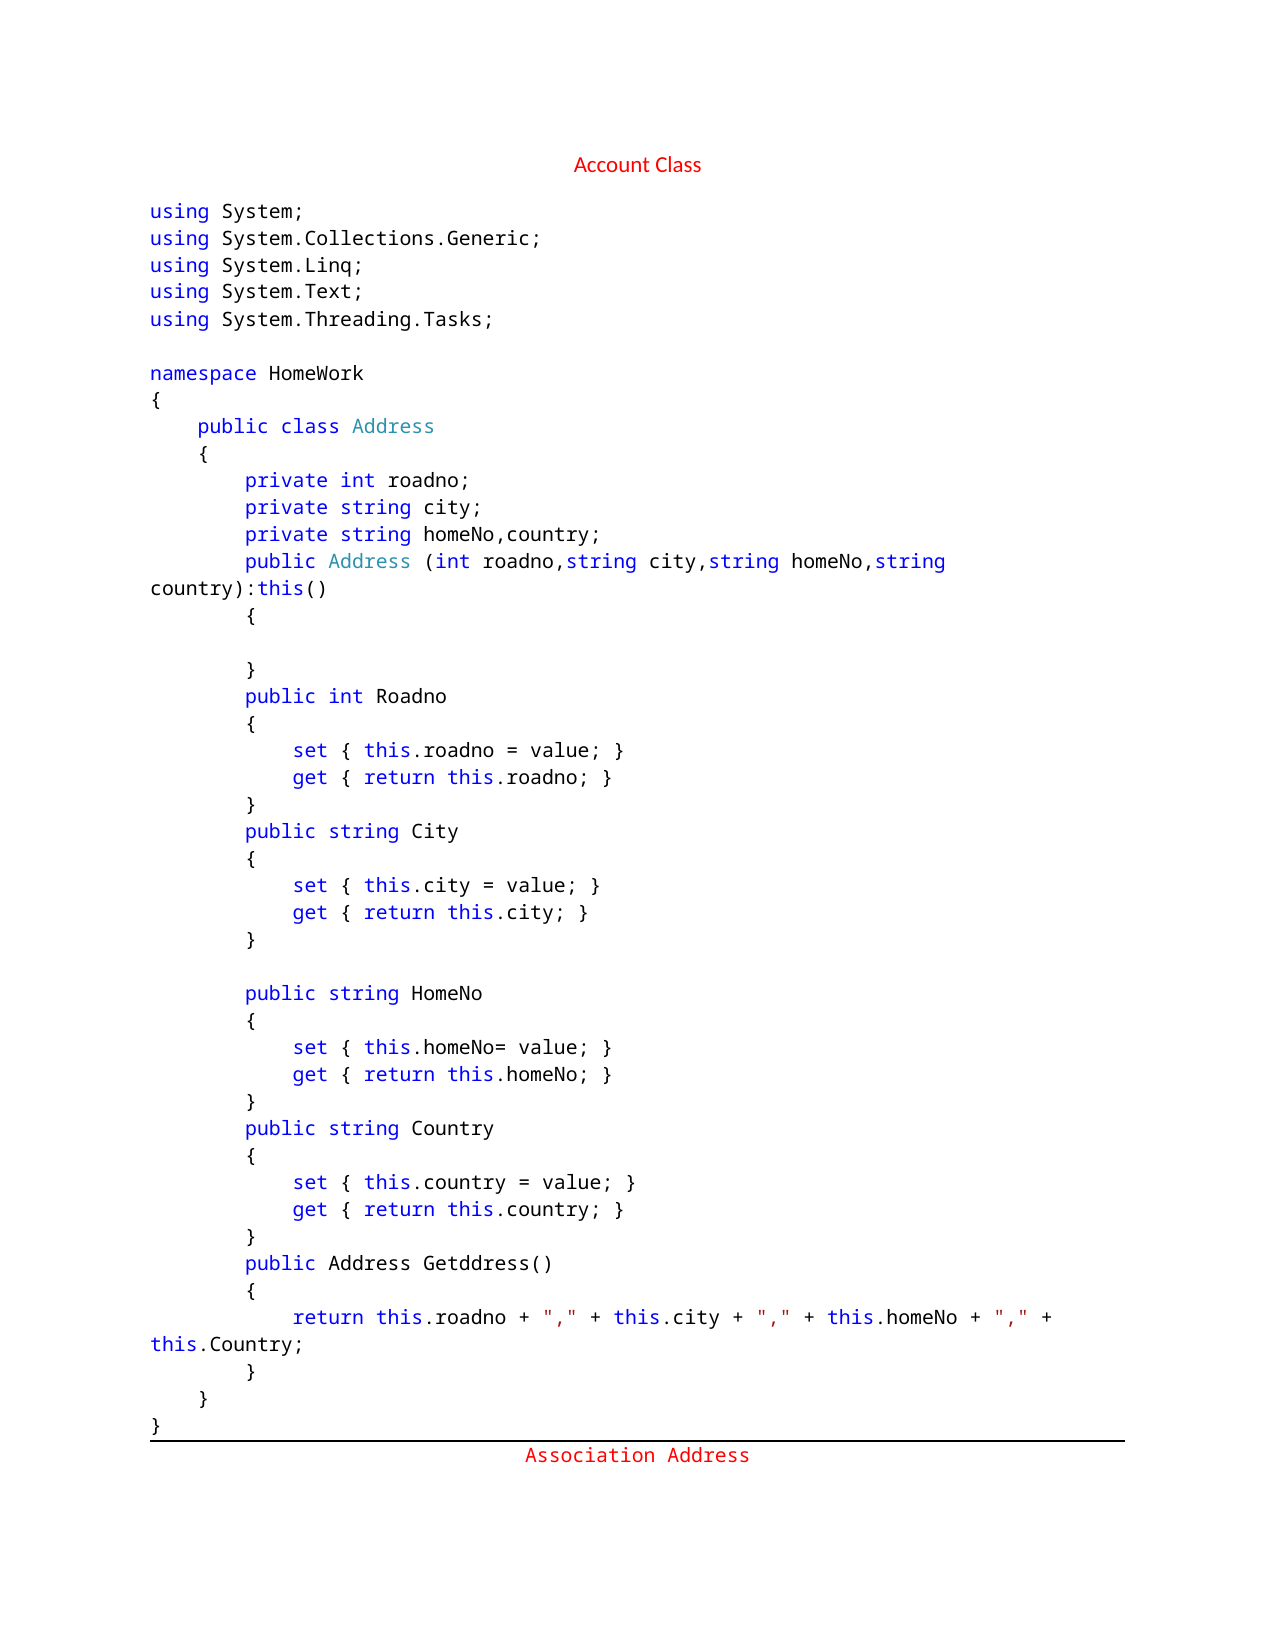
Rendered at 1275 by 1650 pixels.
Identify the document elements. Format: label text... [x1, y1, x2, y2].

text set { this.homeNo= value; } [150, 1033, 1125, 1060]
text public Address Getddress() [150, 1249, 1125, 1276]
text Account Class [150, 150, 1125, 178]
text using System; [150, 197, 1125, 224]
text Association Address [150, 1442, 1125, 1468]
text set { this.city = value; } [150, 871, 1125, 898]
text using System.Threading.Tasks; [150, 305, 1125, 332]
text } [150, 925, 1125, 952]
text public class Address [150, 413, 1125, 440]
text get { return this.city; } [150, 898, 1125, 925]
text public string HomeNo [150, 979, 1125, 1006]
text private int roadno; [150, 467, 1125, 494]
text } [150, 1222, 1125, 1249]
text public int Roadno [150, 682, 1125, 709]
text set { this.roadno = value; } [150, 736, 1125, 763]
text } [150, 1384, 1125, 1411]
text { [150, 1276, 1125, 1303]
text { [150, 440, 1125, 467]
text } [150, 790, 1125, 817]
text using System.Linq; [150, 251, 1125, 278]
text } [150, 656, 1125, 682]
text { [150, 844, 1125, 871]
text } [150, 1357, 1125, 1384]
text get { return this.roadno; } [150, 763, 1125, 790]
text public string City [150, 817, 1125, 844]
text { [150, 1141, 1125, 1168]
text public string Country [150, 1114, 1125, 1141]
text private string homeNo,country; [150, 521, 1125, 548]
text using System.Text; [150, 278, 1125, 305]
text { [150, 1006, 1125, 1033]
text get { return this.homeNo; } [150, 1060, 1125, 1087]
text return this.roadno + "," + this.city + "," + this.homeNo + "," + this.Country; [150, 1303, 1125, 1357]
text public Address (int roadno,string city,string homeNo,string country):this() [150, 548, 1125, 602]
text { [150, 709, 1125, 736]
text using System.Collections.Generic; [150, 224, 1125, 251]
text set { this.country = value; } [150, 1168, 1125, 1195]
text namespace HomeWork [150, 359, 1125, 386]
text { [150, 602, 1125, 628]
text get { return this.country; } [150, 1195, 1125, 1222]
text } [150, 1411, 1125, 1440]
text { [150, 386, 1125, 413]
text } [150, 1087, 1125, 1114]
text private string city; [150, 494, 1125, 521]
